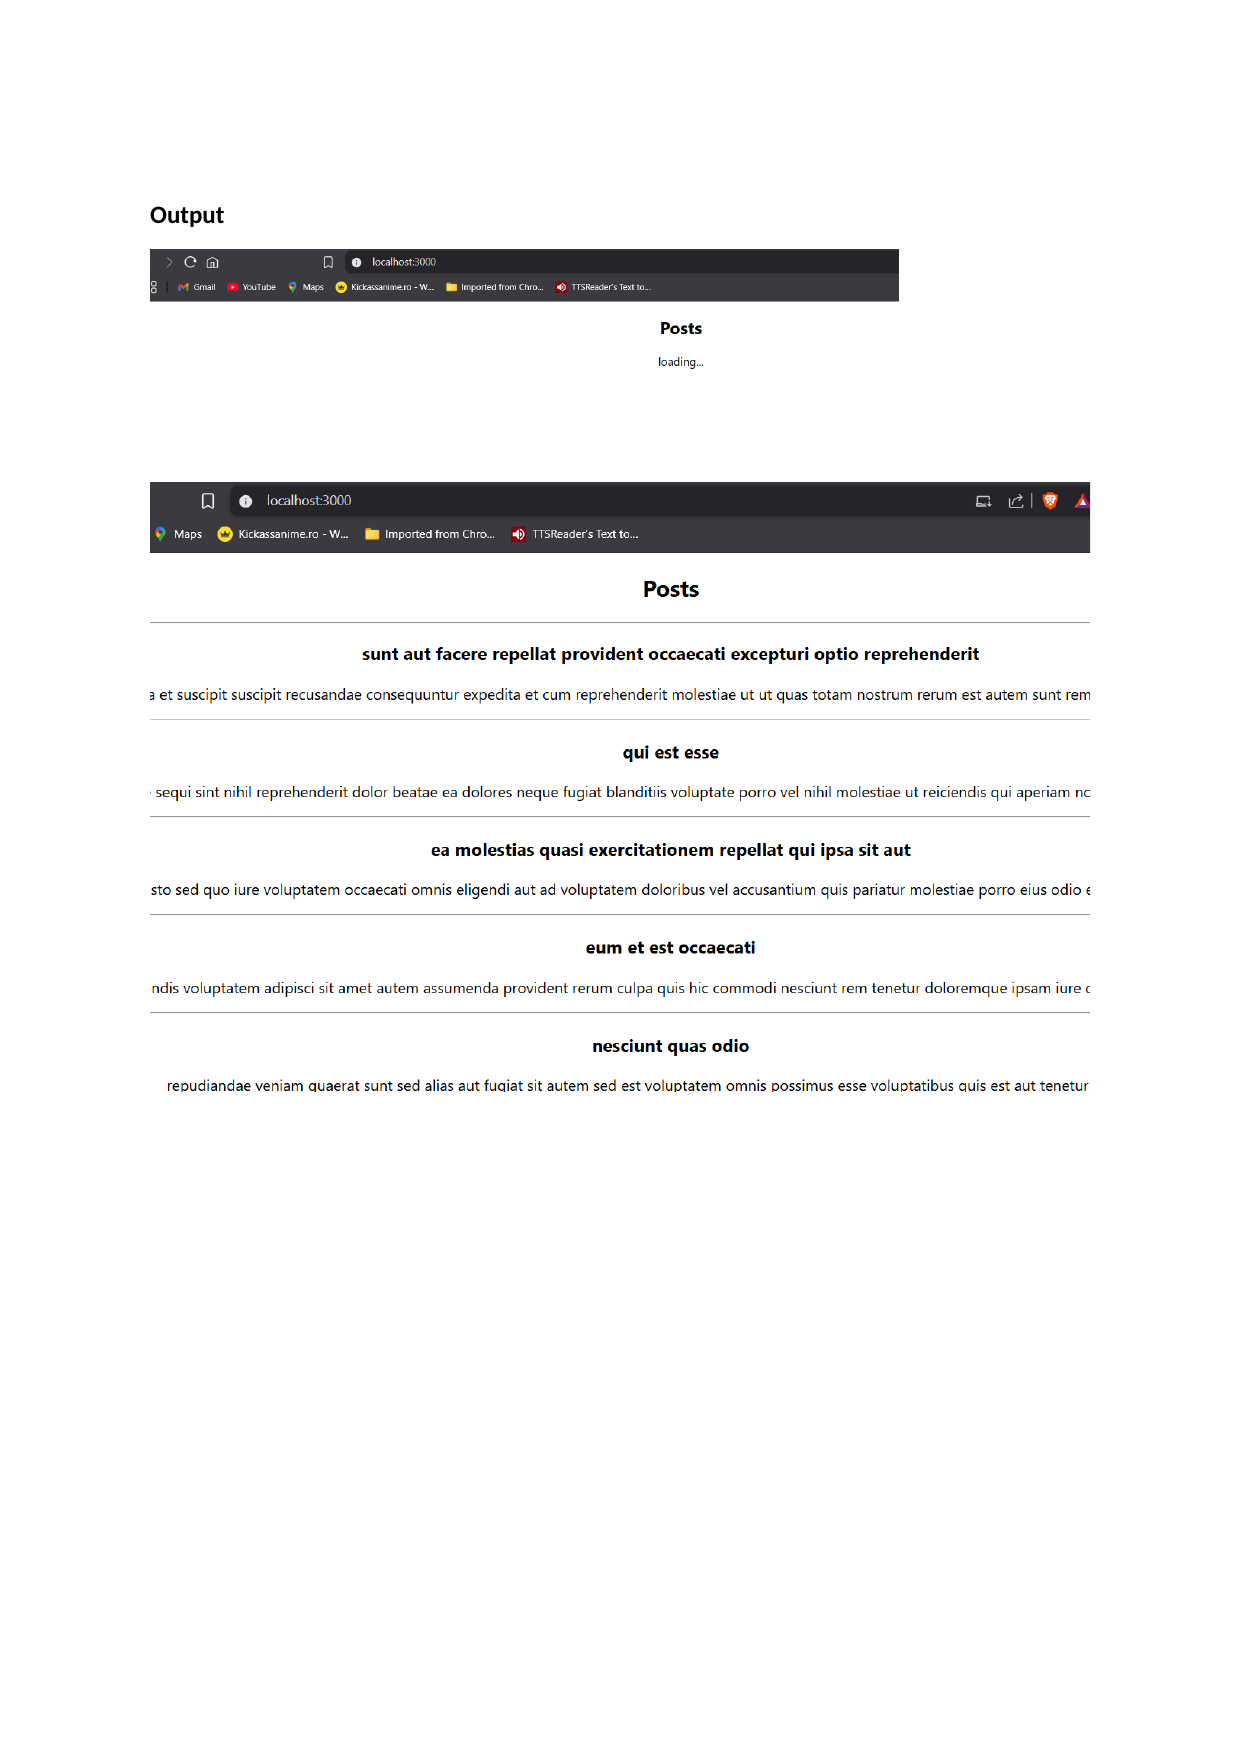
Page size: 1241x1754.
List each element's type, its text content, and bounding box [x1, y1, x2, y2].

picture [150, 482, 1091, 1092]
picture [150, 249, 899, 481]
text Output [150, 199, 1090, 230]
